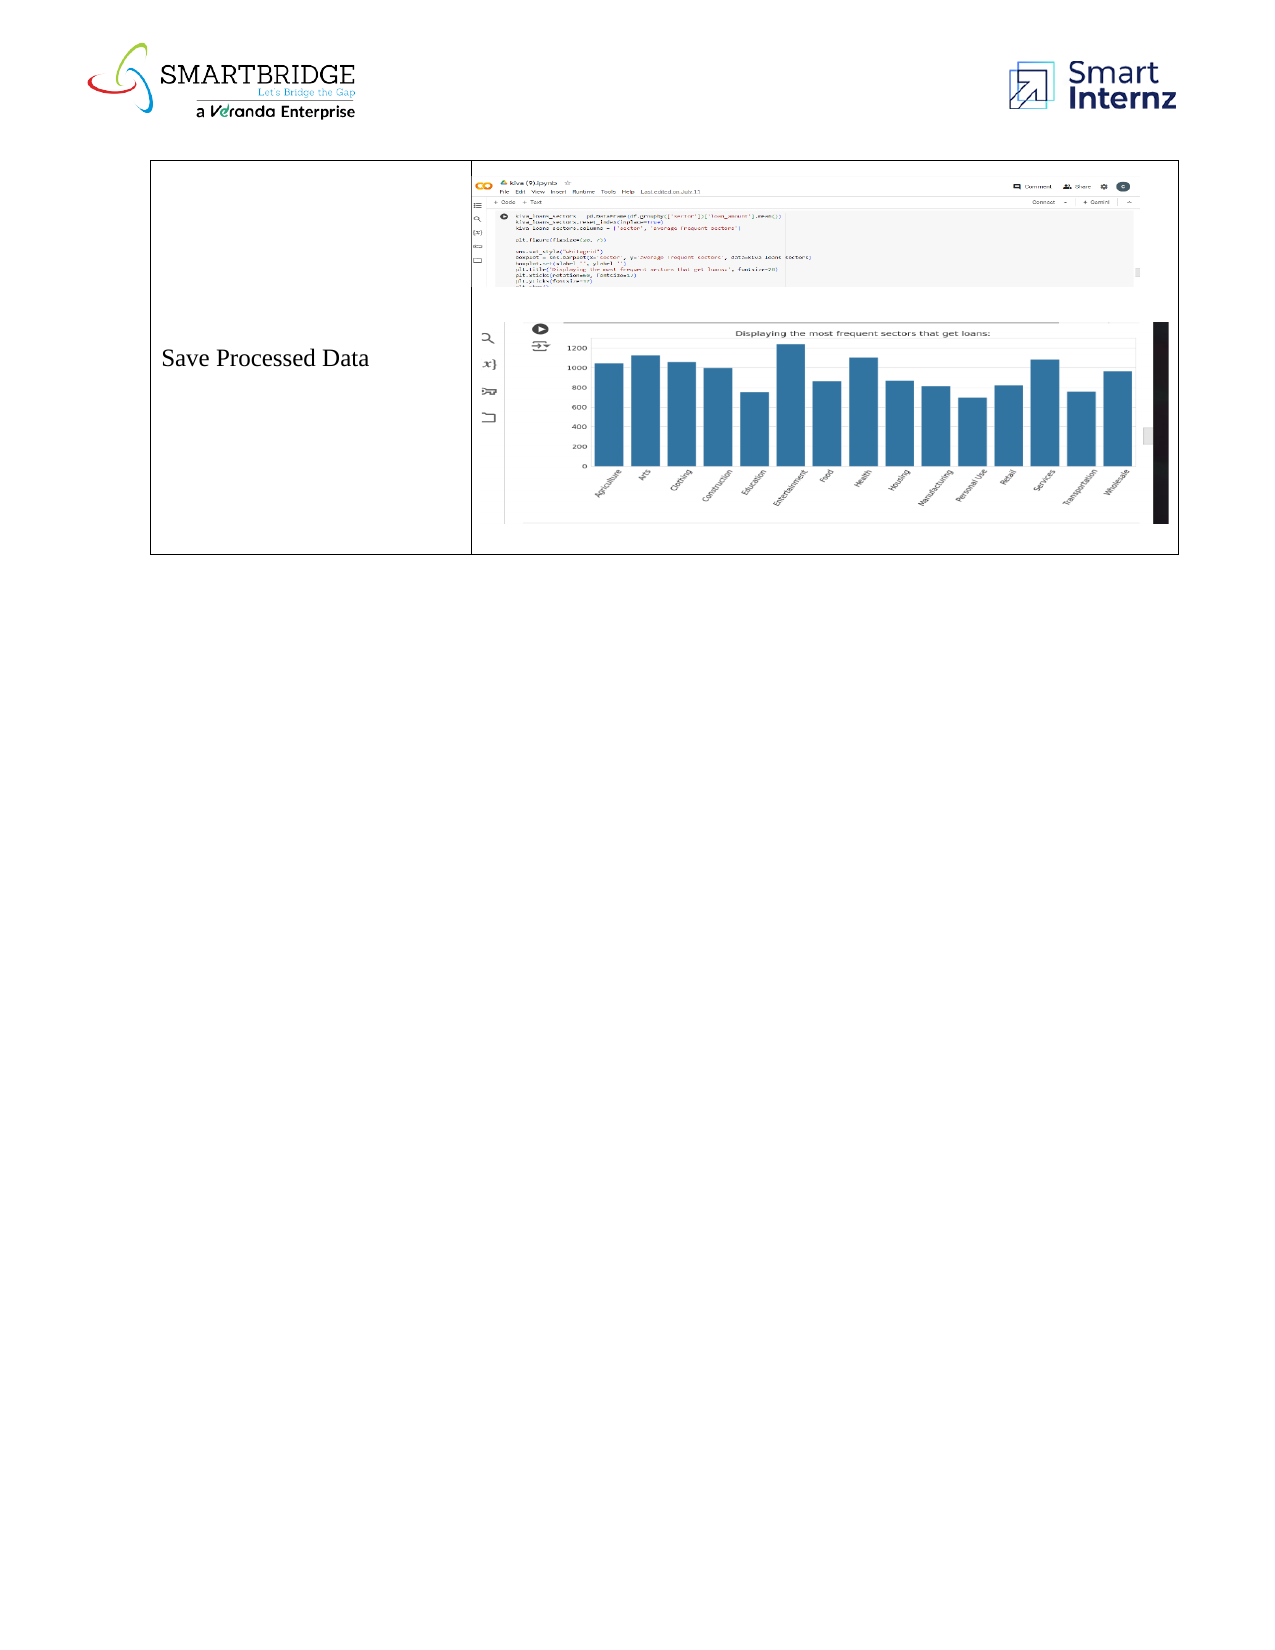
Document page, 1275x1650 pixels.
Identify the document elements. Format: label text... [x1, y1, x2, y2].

picture [73, 20, 370, 142]
picture [471, 176, 1140, 287]
picture [481, 322, 1169, 524]
table_cell [472, 161, 1178, 553]
picture [1004, 61, 1181, 109]
table_cell Save Processed Data [151, 161, 471, 553]
